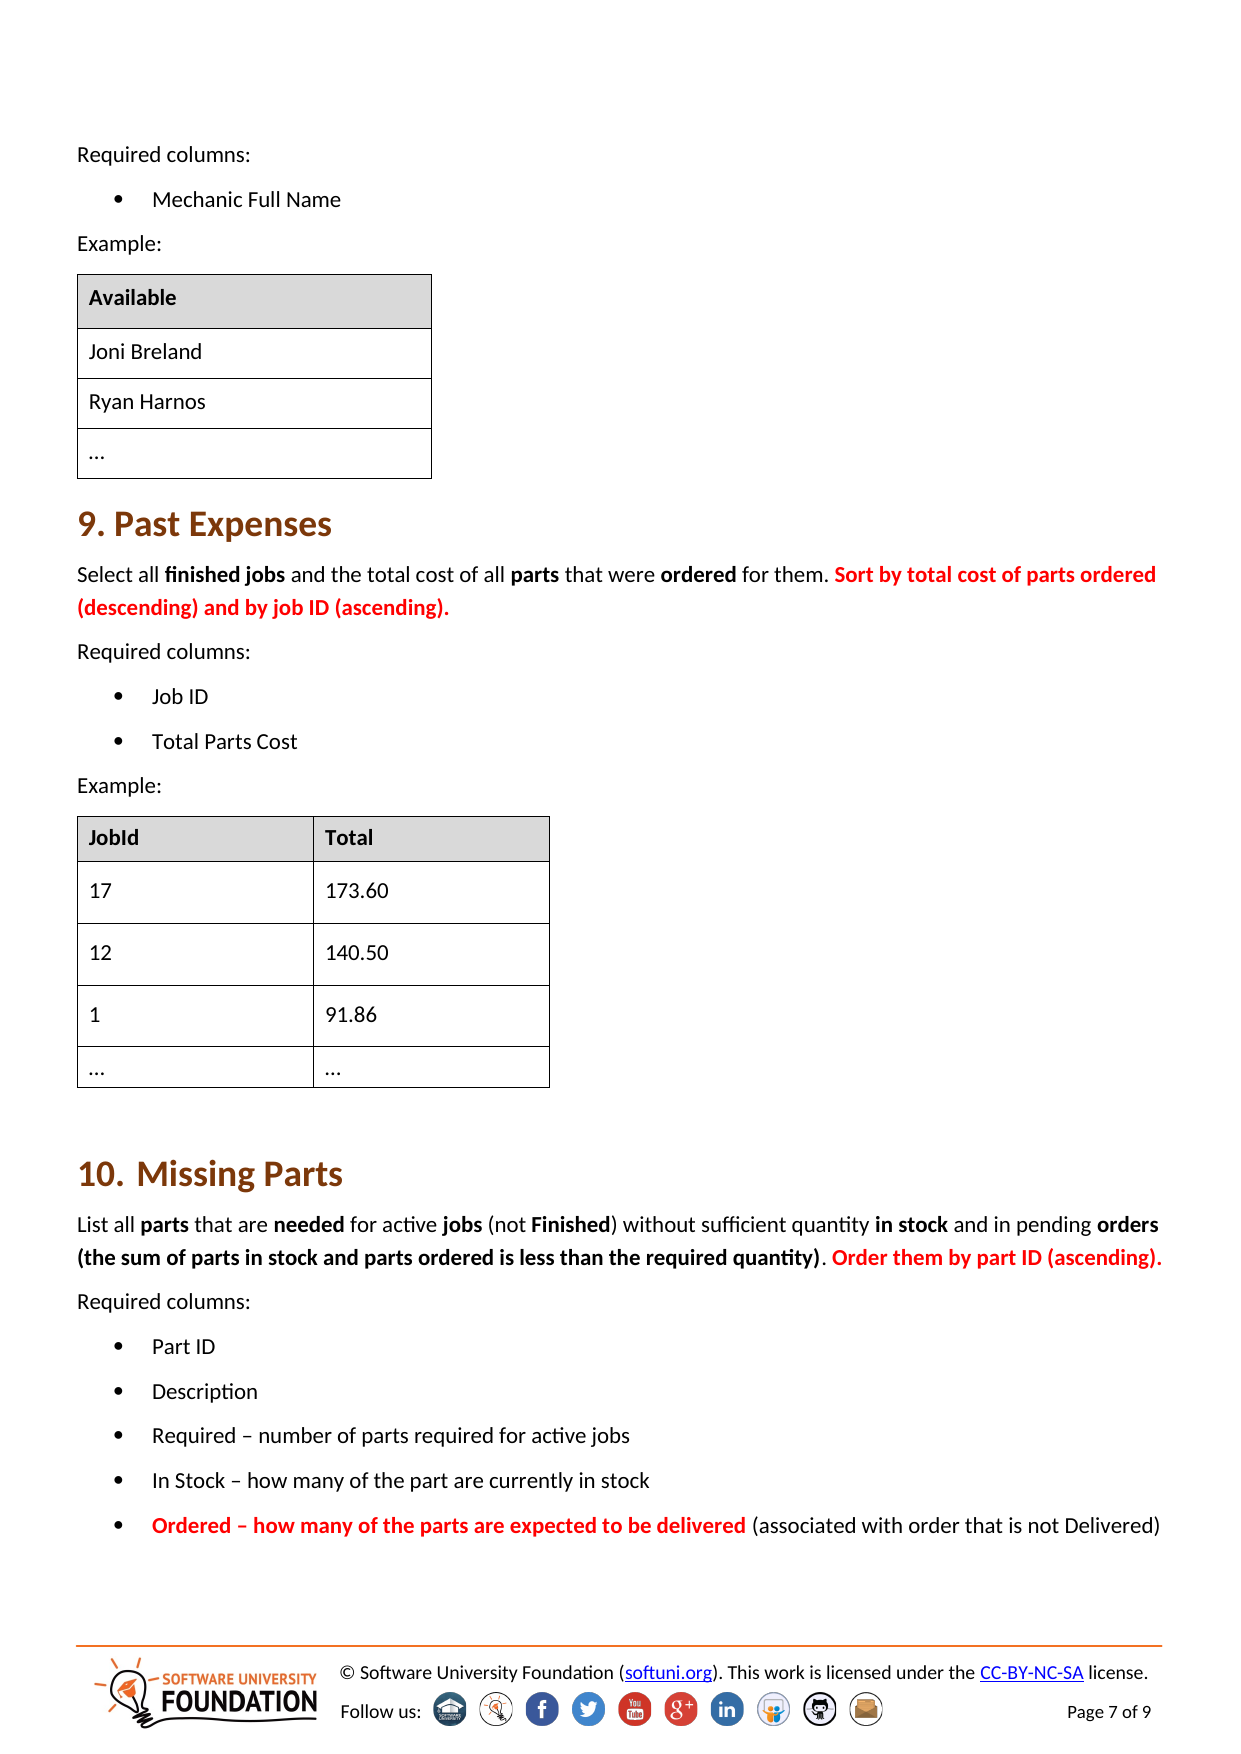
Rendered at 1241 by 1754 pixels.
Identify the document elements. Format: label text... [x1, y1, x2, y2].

list Ordered – how many of the parts are expected to be delivered (associated with order that is not Delivered) [114, 1511, 1163, 1539]
picture [525, 1692, 559, 1726]
text Example: [77, 229, 1163, 257]
subtitle Past Expenses [77, 499, 1163, 545]
table_cell 91.86 [314, 986, 549, 1046]
list Required – number of parts required for active jobs [114, 1422, 1163, 1449]
table_cell Ryan Harnos [78, 379, 431, 428]
list In Stock – how many of the part are currently in stock [114, 1466, 1163, 1494]
table_cell Joni Breland [78, 329, 431, 378]
table_cell 12 [78, 924, 313, 984]
picture [433, 1692, 467, 1726]
table_header JobId [78, 817, 313, 861]
picture [479, 1692, 513, 1726]
text Required columns: [77, 1287, 1163, 1316]
list Description [114, 1377, 1163, 1405]
picture [93, 1656, 317, 1729]
text Example: [77, 771, 1163, 799]
picture [757, 1692, 790, 1726]
list Part ID [114, 1332, 1163, 1360]
picture [664, 1692, 698, 1726]
table_cell 17 [78, 862, 313, 923]
table_cell … [78, 429, 431, 478]
table_cell … [314, 1047, 549, 1087]
table_cell … [78, 1047, 313, 1087]
table_header Available [78, 275, 431, 328]
picture [849, 1692, 883, 1726]
table_cell 173.60 [314, 862, 549, 923]
text Required columns: [77, 637, 1163, 665]
picture [572, 1692, 605, 1726]
text Required columns: [77, 140, 1163, 168]
list Mechanic Full Name [114, 185, 1163, 213]
picture [803, 1692, 837, 1726]
text List all parts that are needed for active jobs (not Finished) without sufficient quantity in stock and in pending orders (the sum of parts in stock and parts ordered is less than the required quantity). Order them by part ID (ascending). [77, 1211, 1163, 1271]
table_cell 140.50 [314, 924, 549, 984]
list Job ID [114, 682, 1163, 710]
table_cell 1 [78, 986, 313, 1046]
picture [618, 1692, 652, 1726]
picture [710, 1692, 744, 1726]
text Select all finished jobs and the total cost of all parts that were ordered for them. Sort by total cost of parts ordered (descending) and by job ID (ascending). [77, 561, 1163, 621]
table_header Total [314, 817, 549, 861]
subtitle Missing Parts [77, 1149, 1163, 1195]
list Total Parts Cost [114, 727, 1163, 755]
